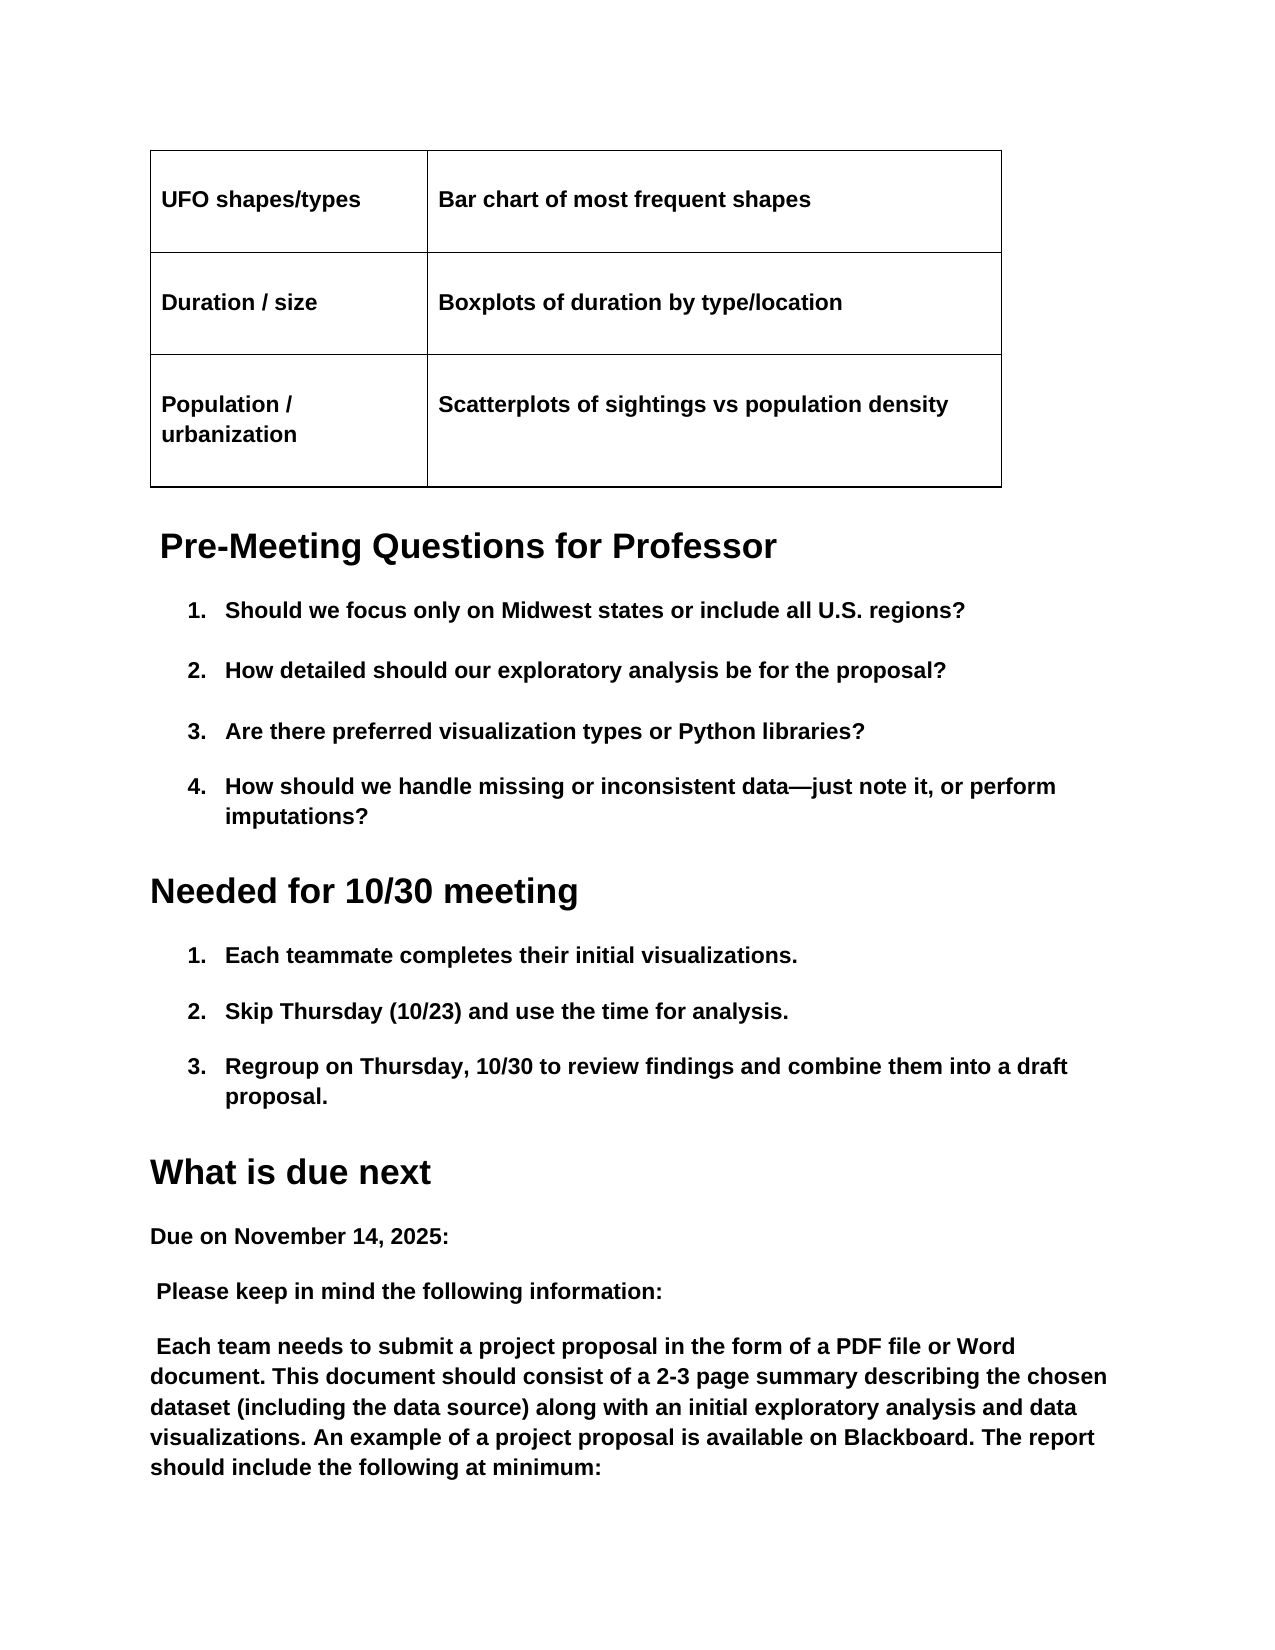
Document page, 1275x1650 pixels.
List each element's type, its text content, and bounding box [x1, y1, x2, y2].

subtitle Pre-Meeting Questions for Professor [150, 525, 1125, 566]
list Skip Thursday (10/23) and use the time for analysis. [187, 998, 1125, 1024]
list Each teammate completes their initial visualizations. [187, 942, 1125, 969]
text Please keep in mind the following information: [150, 1278, 1125, 1304]
list How should we handle missing or inconsistent data—just note it, or perform imputations? [187, 773, 1125, 829]
table_cell Population / urbanization [151, 355, 427, 486]
table_cell Duration / size [151, 253, 427, 354]
text Each team needs to submit a project proposal in the form of a PDF file or Word document. This document should consist of a 2-3 page summary describing the chosen dataset (including the data source) along with an initial exploratory analysis and data visualizations. An example of a project proposal is available on Blackboard. The report should include the following at minimum: [150, 1333, 1125, 1480]
list How detailed should our exploratory analysis be for the proposal? [187, 657, 1125, 714]
table_cell Boxplots of duration by type/location [428, 253, 1001, 354]
table_cell Bar chart of most frequent shapes [428, 151, 1001, 252]
subtitle Needed for 10/30 meeting [150, 871, 1125, 911]
table_cell UFO shapes/types [151, 151, 427, 252]
list Regroup on Thursday, 10/30 to review findings and combine them into a draft proposal. [187, 1053, 1125, 1109]
list Are there preferred visualization types or Python libraries? [187, 718, 1125, 744]
list Should we focus only on Midwest states or include all U.S. regions? [187, 597, 1125, 653]
text Due on November 14, 2025: [150, 1223, 1125, 1249]
subtitle What is due next [150, 1151, 1125, 1192]
table_cell Scatterplots of sightings vs population density [428, 355, 1001, 486]
